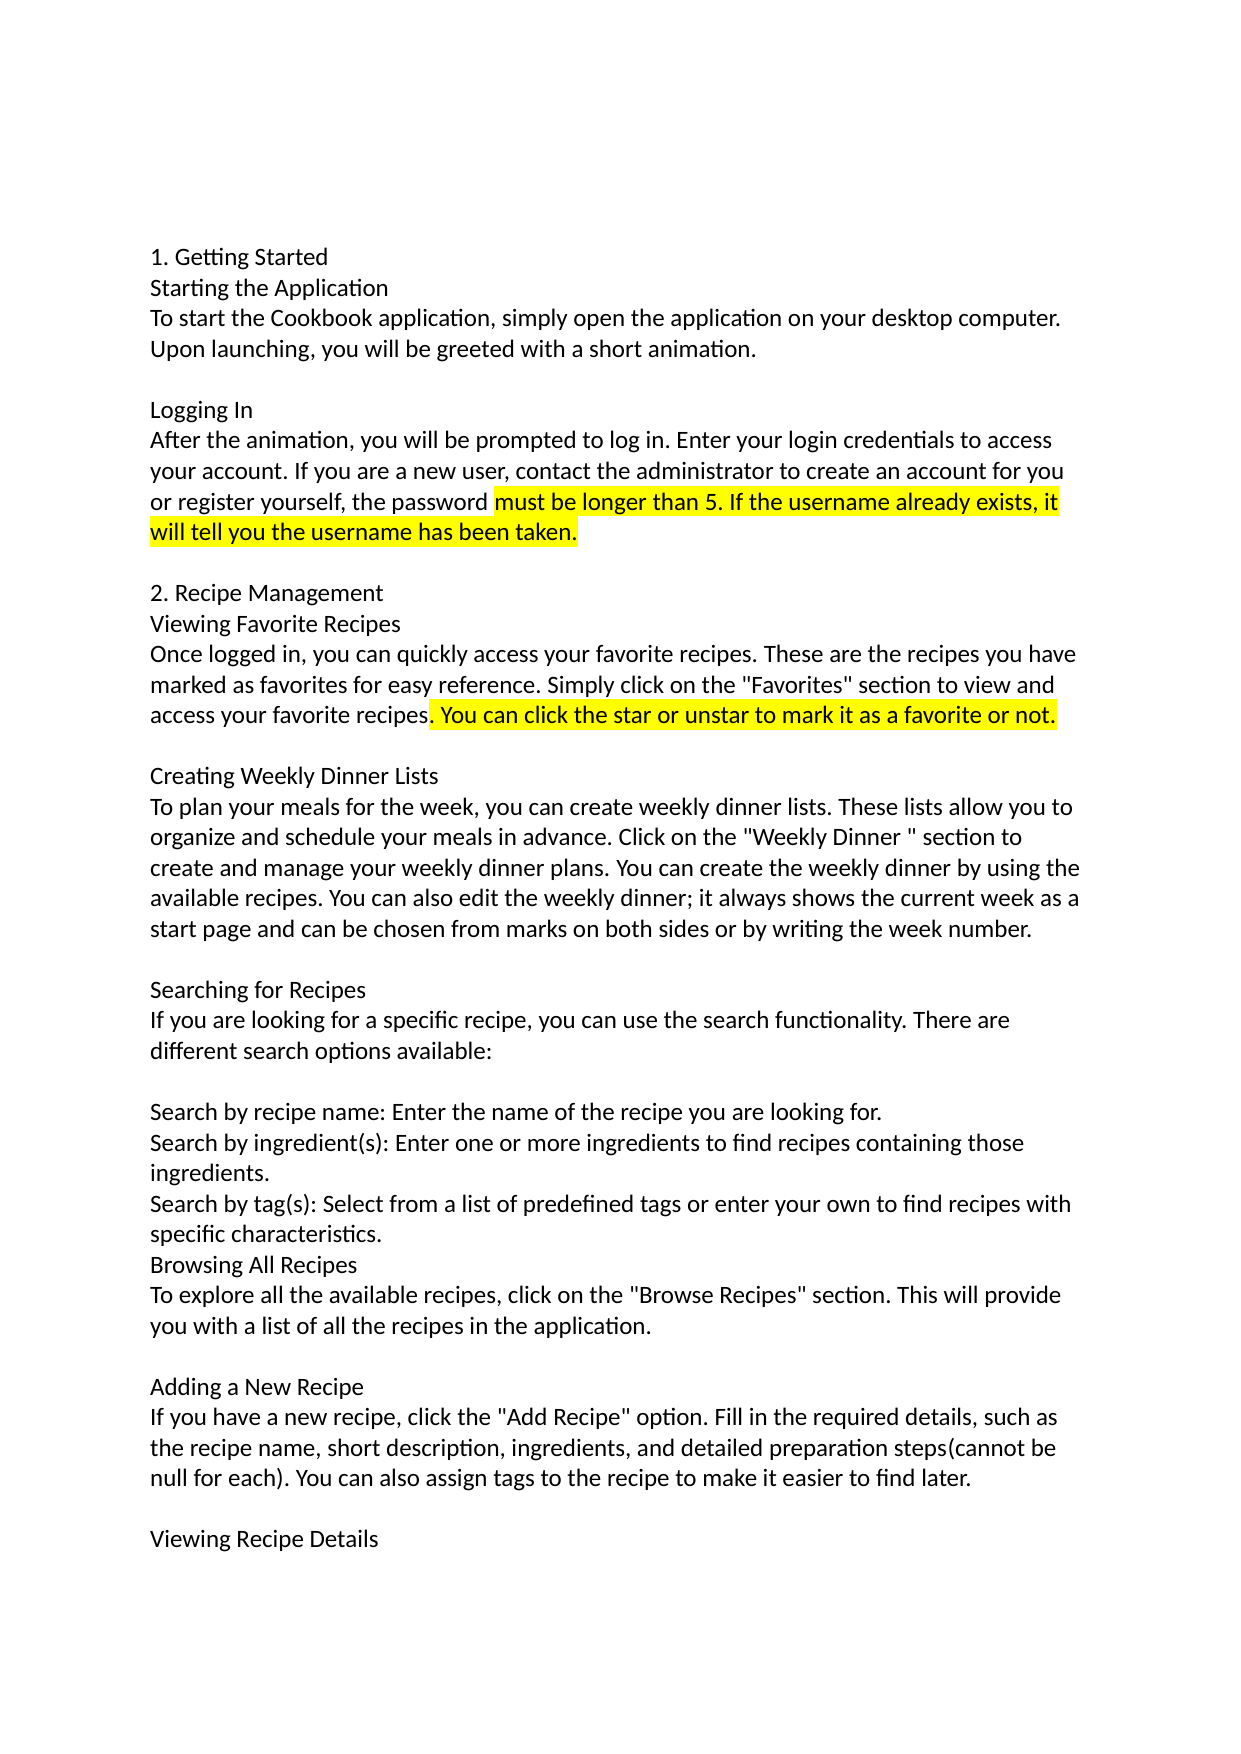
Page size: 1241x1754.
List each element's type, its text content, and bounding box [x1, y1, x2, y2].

text Search by recipe name: Enter the name of the recipe you are looking for. [150, 1096, 1090, 1127]
text Starting the Application [150, 272, 1090, 303]
text To plan your meals for the week, you can create weekly dinner lists. These lists allow you to organize and schedule your meals in advance. Click on the "Weekly Dinner " section to create and manage your weekly dinner plans. You can create the weekly dinner by using the available recipes. You can also edit the weekly dinner; it always shows the current week as a start page and can be chosen from marks on both sides or by writing the week number. [150, 791, 1090, 943]
text Viewing Favorite Recipes [150, 608, 1090, 638]
text If you have a new recipe, click the "Add Recipe" option. Fill in the required details, such as the recipe name, short description, ingredients, and detailed preparation steps(cannot be null for each). You can also assign tags to the recipe to make it easier to find later. [150, 1401, 1090, 1493]
text Search by ingredient(s): Enter one or more ingredients to find recipes containing those ingredients. [150, 1127, 1090, 1188]
text Browsing All Recipes [150, 1249, 1090, 1279]
text To explore all the available recipes, click on the "Browse Recipes" section. This will provide you with a list of all the recipes in the application. [150, 1279, 1090, 1340]
text Adding a New Recipe [150, 1371, 1090, 1401]
text Search by tag(s): Select from a list of predefined tags or enter your own to find recipes with specific characteristics. [150, 1188, 1090, 1249]
text Once logged in, you can quickly access your favorite recipes. These are the recipes you have marked as favorites for easy reference. Simply click on the "Favorites" section to view and access your favorite recipes. You can click the star or unstar to mark it as a favorite or not. [150, 638, 1090, 730]
text Logging In [150, 394, 1090, 425]
text If you are looking for a specific recipe, you can use the search functionality. There are different search options available: [150, 1004, 1090, 1066]
text After the animation, you will be prompted to log in. Enter your login credentials to access your account. If you are a new user, contact the administrator to create an account for you or register yourself, the password must be longer than 5. If the username already exists, it will tell you the username has been taken. [150, 425, 1090, 547]
text To start the Cookbook application, simply open the application on your desktop computer. Upon launching, you will be greeted with a short animation. [150, 303, 1090, 364]
text 1. Getting Started [150, 242, 1090, 272]
text Creating Weekly Dinner Lists [150, 760, 1090, 791]
text Searching for Recipes [150, 974, 1090, 1004]
text Viewing Recipe Details [150, 1523, 1090, 1554]
text 2. Recipe Management [150, 577, 1090, 608]
